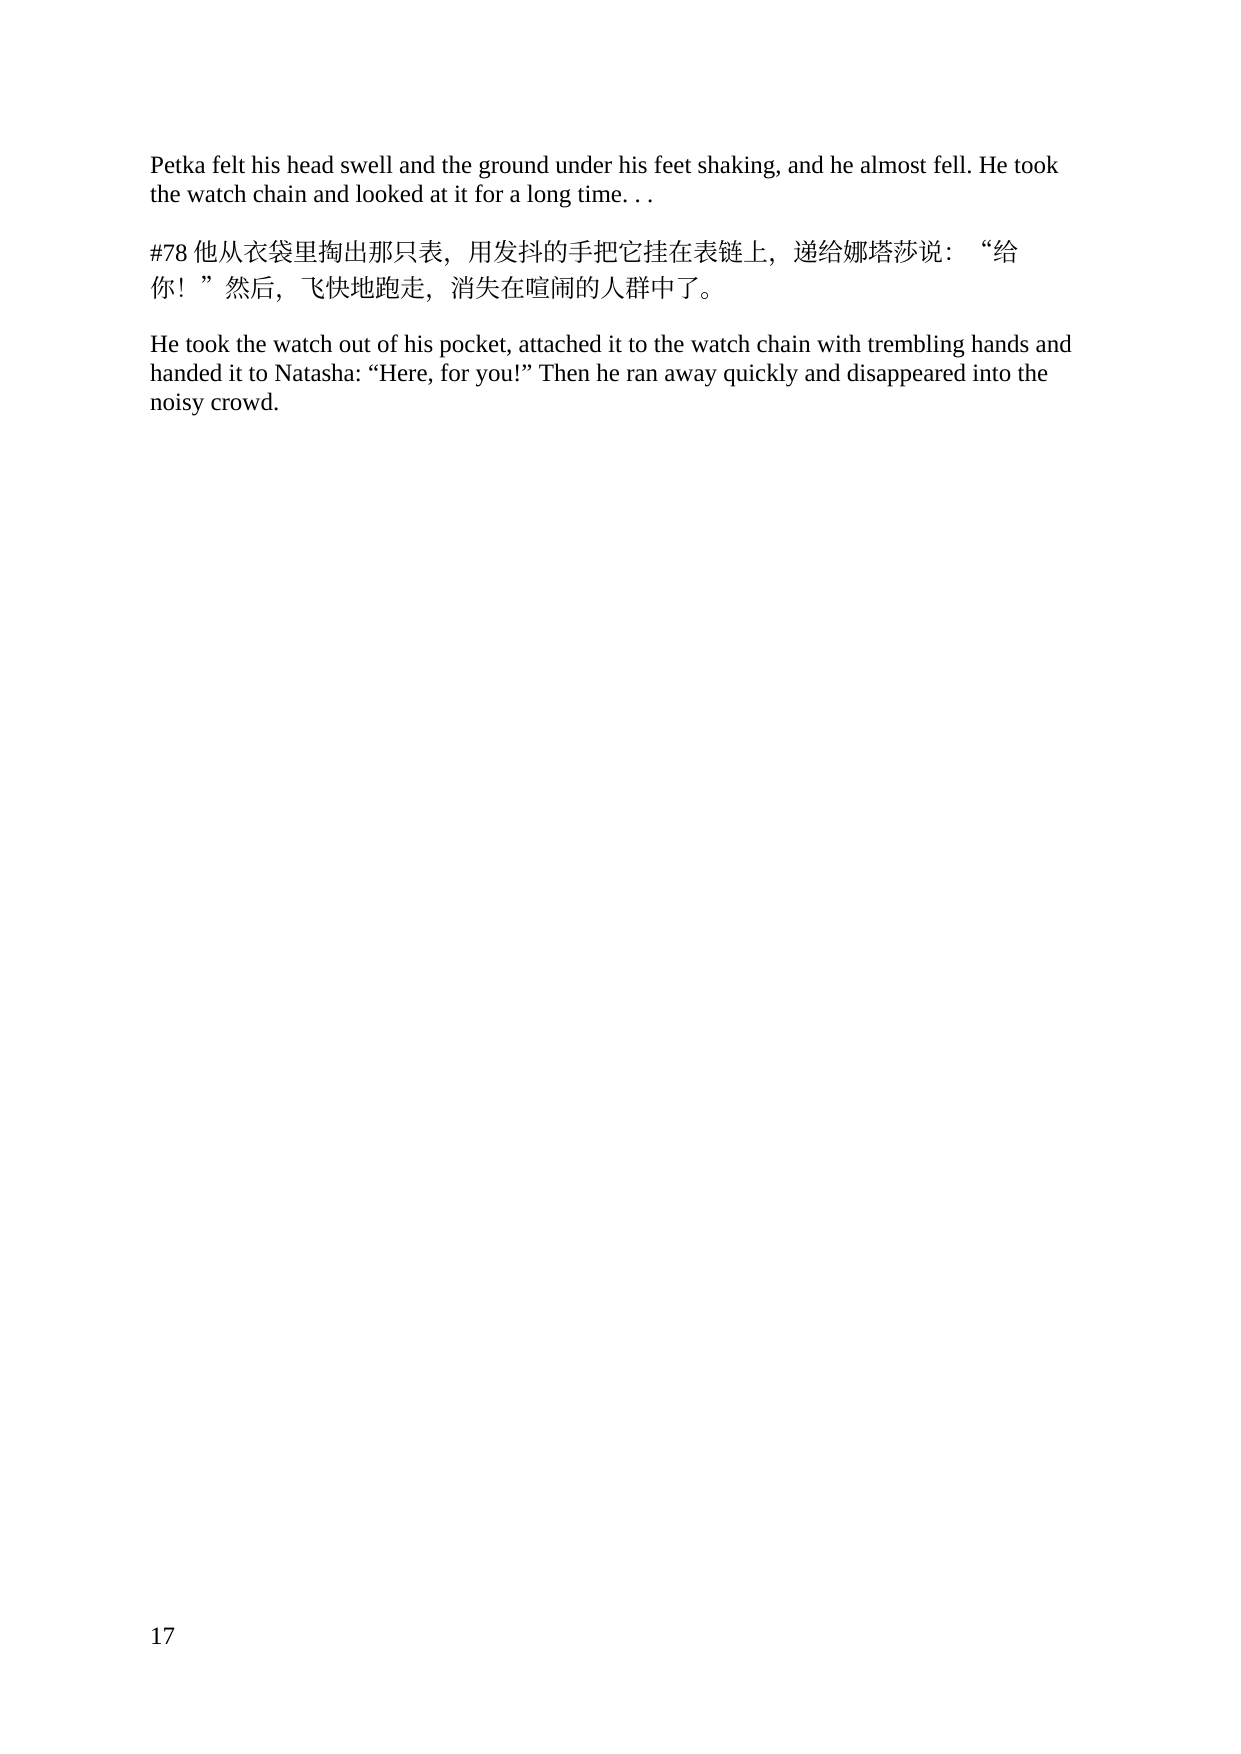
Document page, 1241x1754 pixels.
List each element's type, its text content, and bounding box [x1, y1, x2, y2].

text Petka felt his head swell and the ground under his feet shaking, and he almost fell. He took the watch chain and looked at it for a long time. . . [150, 150, 1090, 207]
text He took the watch out of his pocket, attached it to the watch chain with trembling hands and handed it to Natasha: “Here, for you!” Then he ran away quickly and disappeared into the noisy crowd. [150, 329, 1090, 416]
text #78 他从衣袋里掏出那只表，用发抖的手把它挂在表链上，递给娜塔莎说：“给你！”然后，飞快地跑走，消失在喧闹的人群中了。 [150, 232, 1090, 304]
